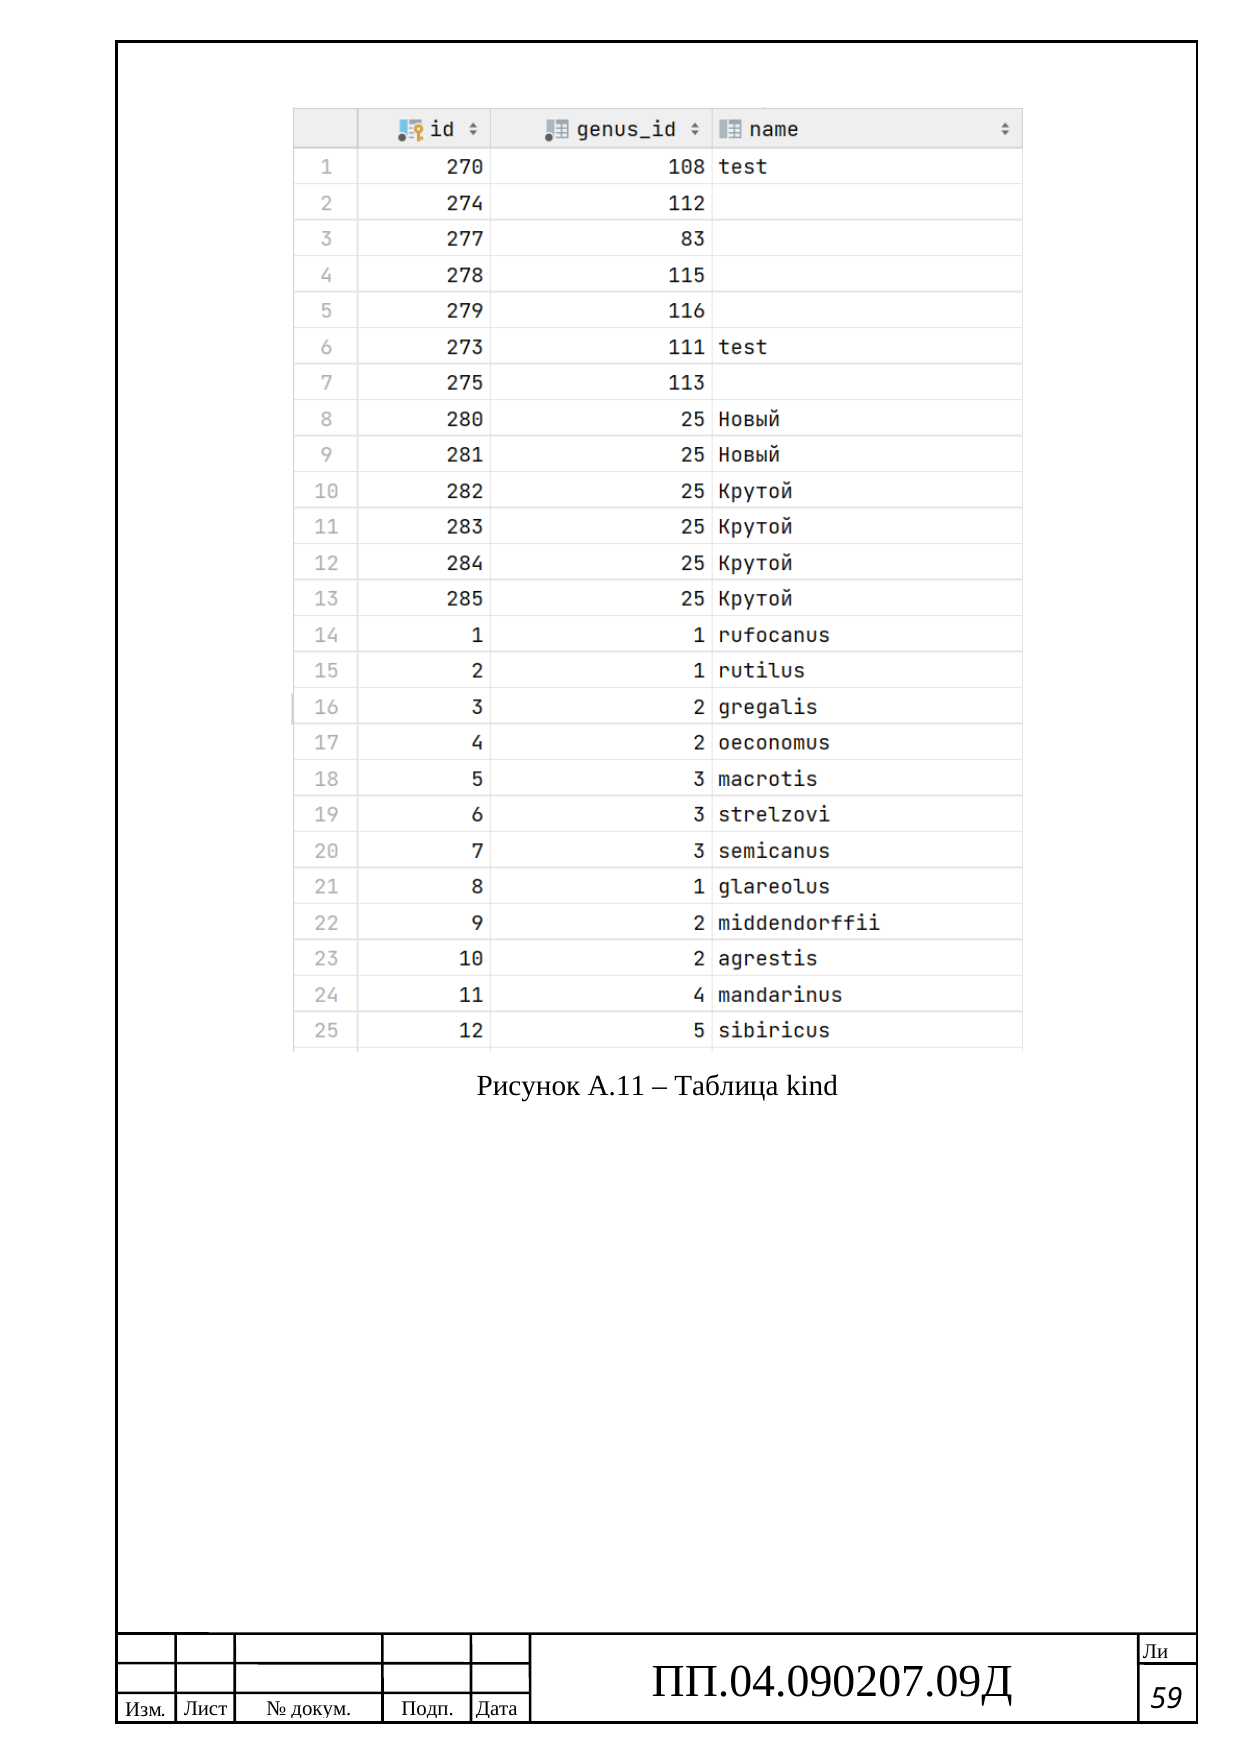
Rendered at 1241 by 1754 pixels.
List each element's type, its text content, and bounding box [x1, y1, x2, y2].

text Рисунок A.11 – Таблица kind [192, 1068, 1122, 1102]
picture [291, 107, 1023, 1052]
